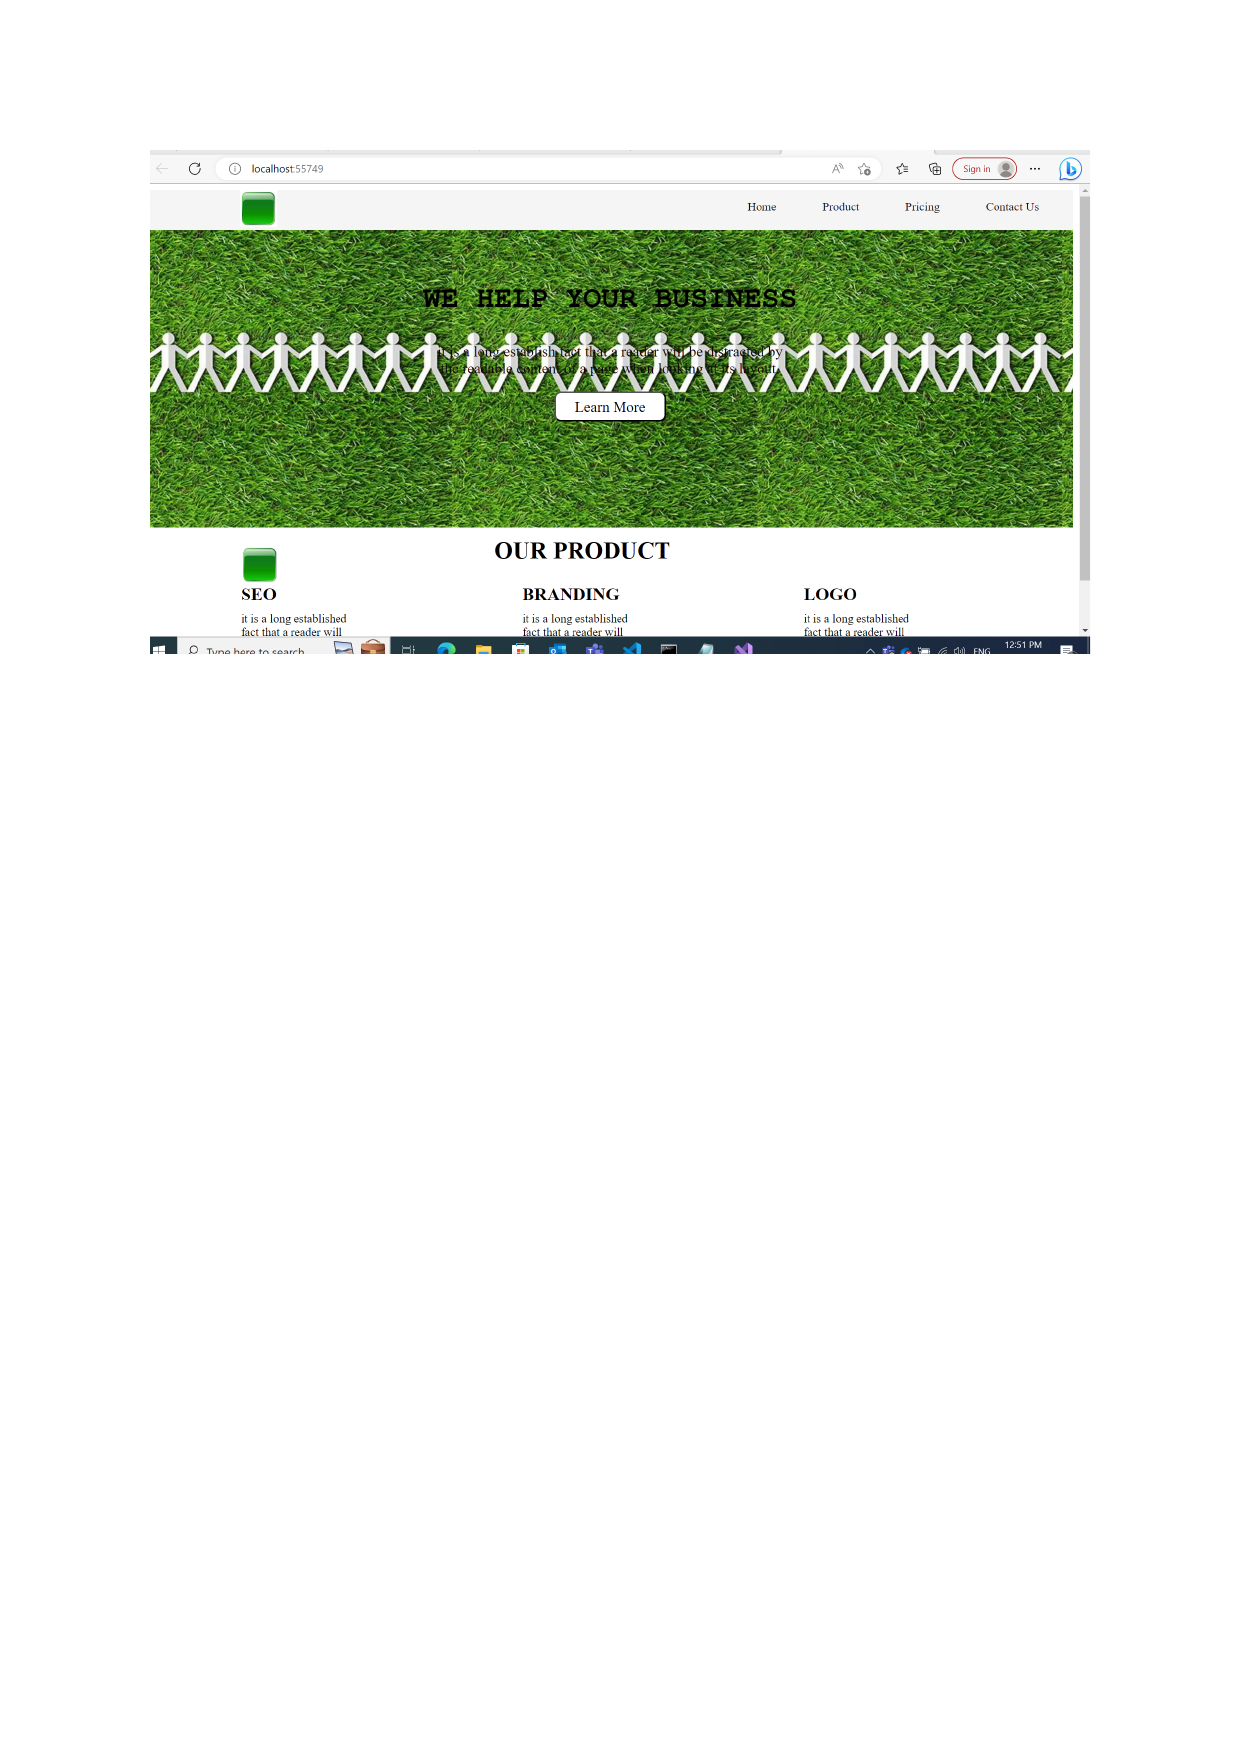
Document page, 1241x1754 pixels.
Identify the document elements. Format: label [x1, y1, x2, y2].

picture [150, 150, 1091, 654]
